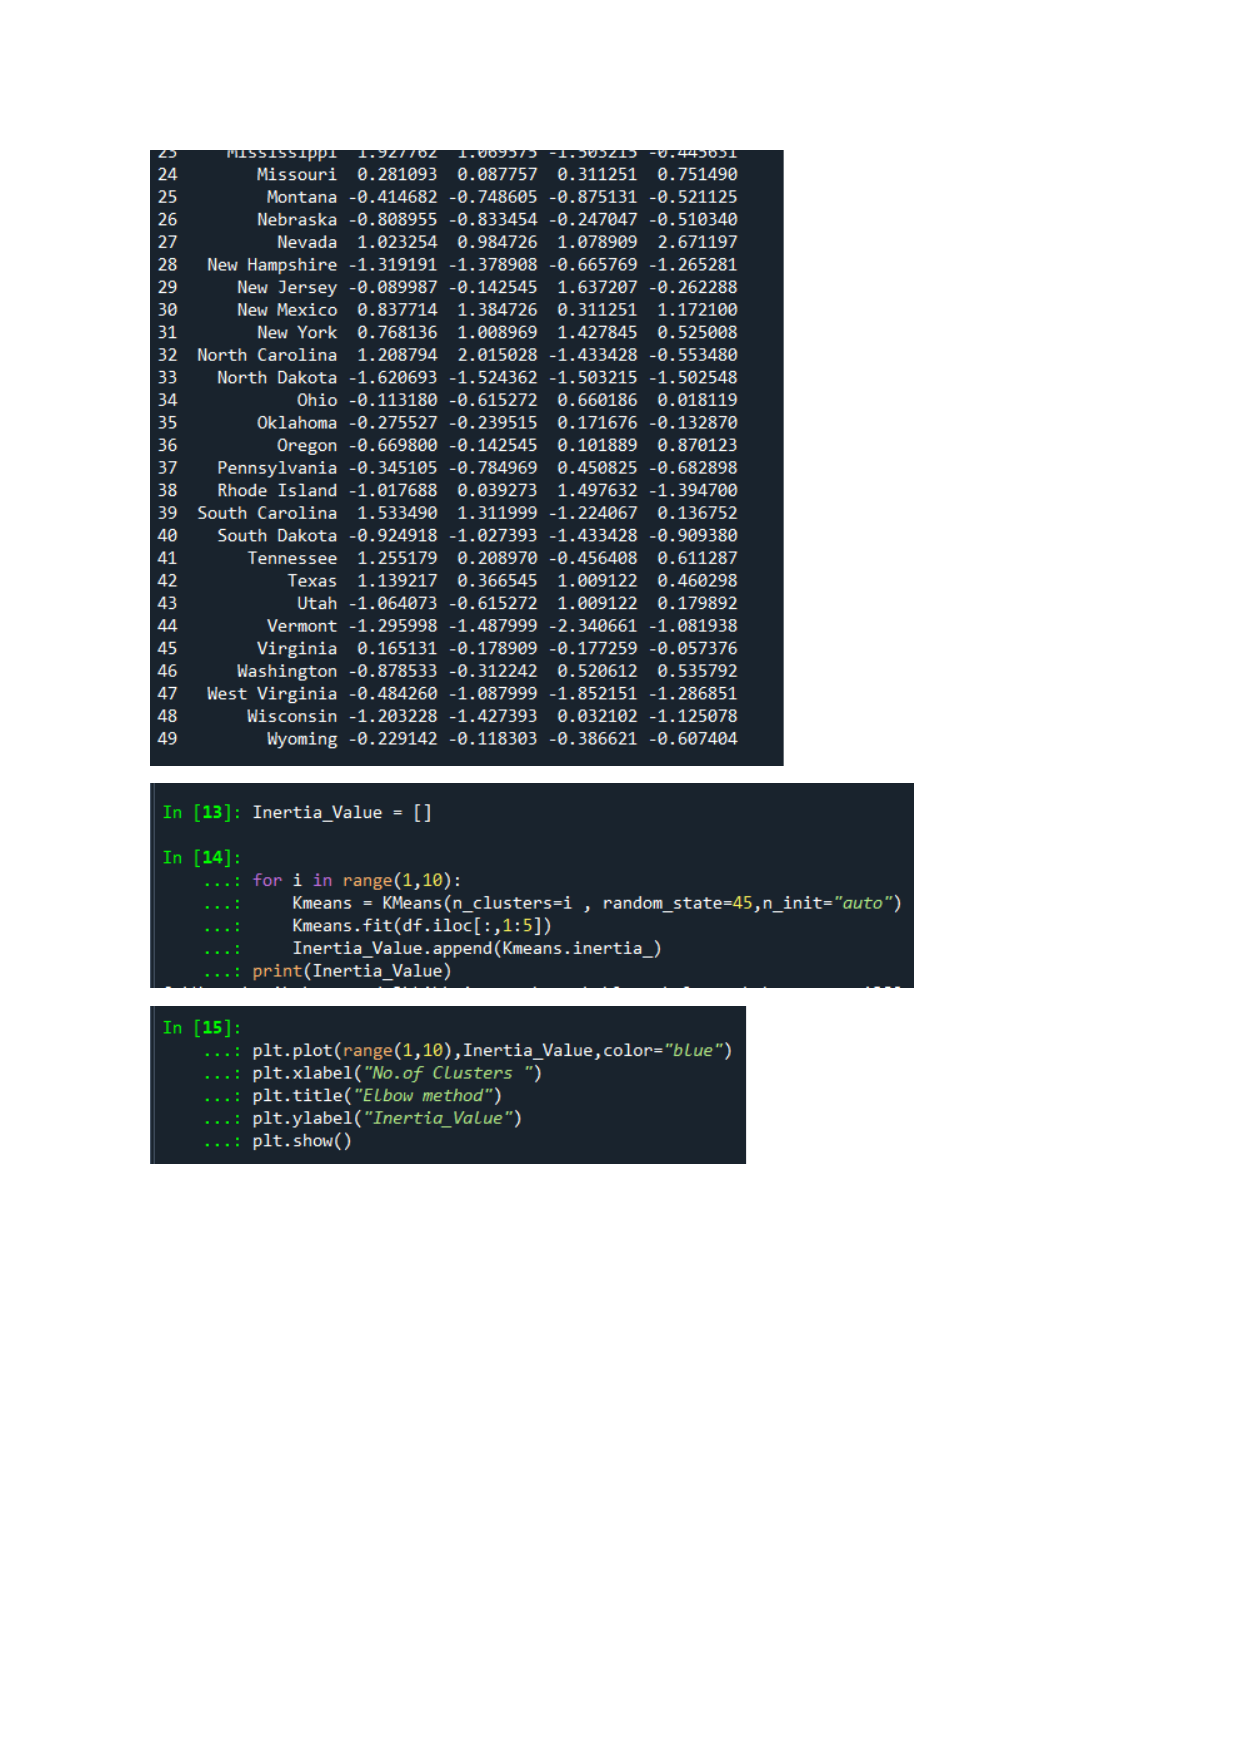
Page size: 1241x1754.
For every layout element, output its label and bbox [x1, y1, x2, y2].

picture [150, 1006, 747, 1164]
picture [150, 783, 914, 988]
picture [150, 150, 784, 766]
